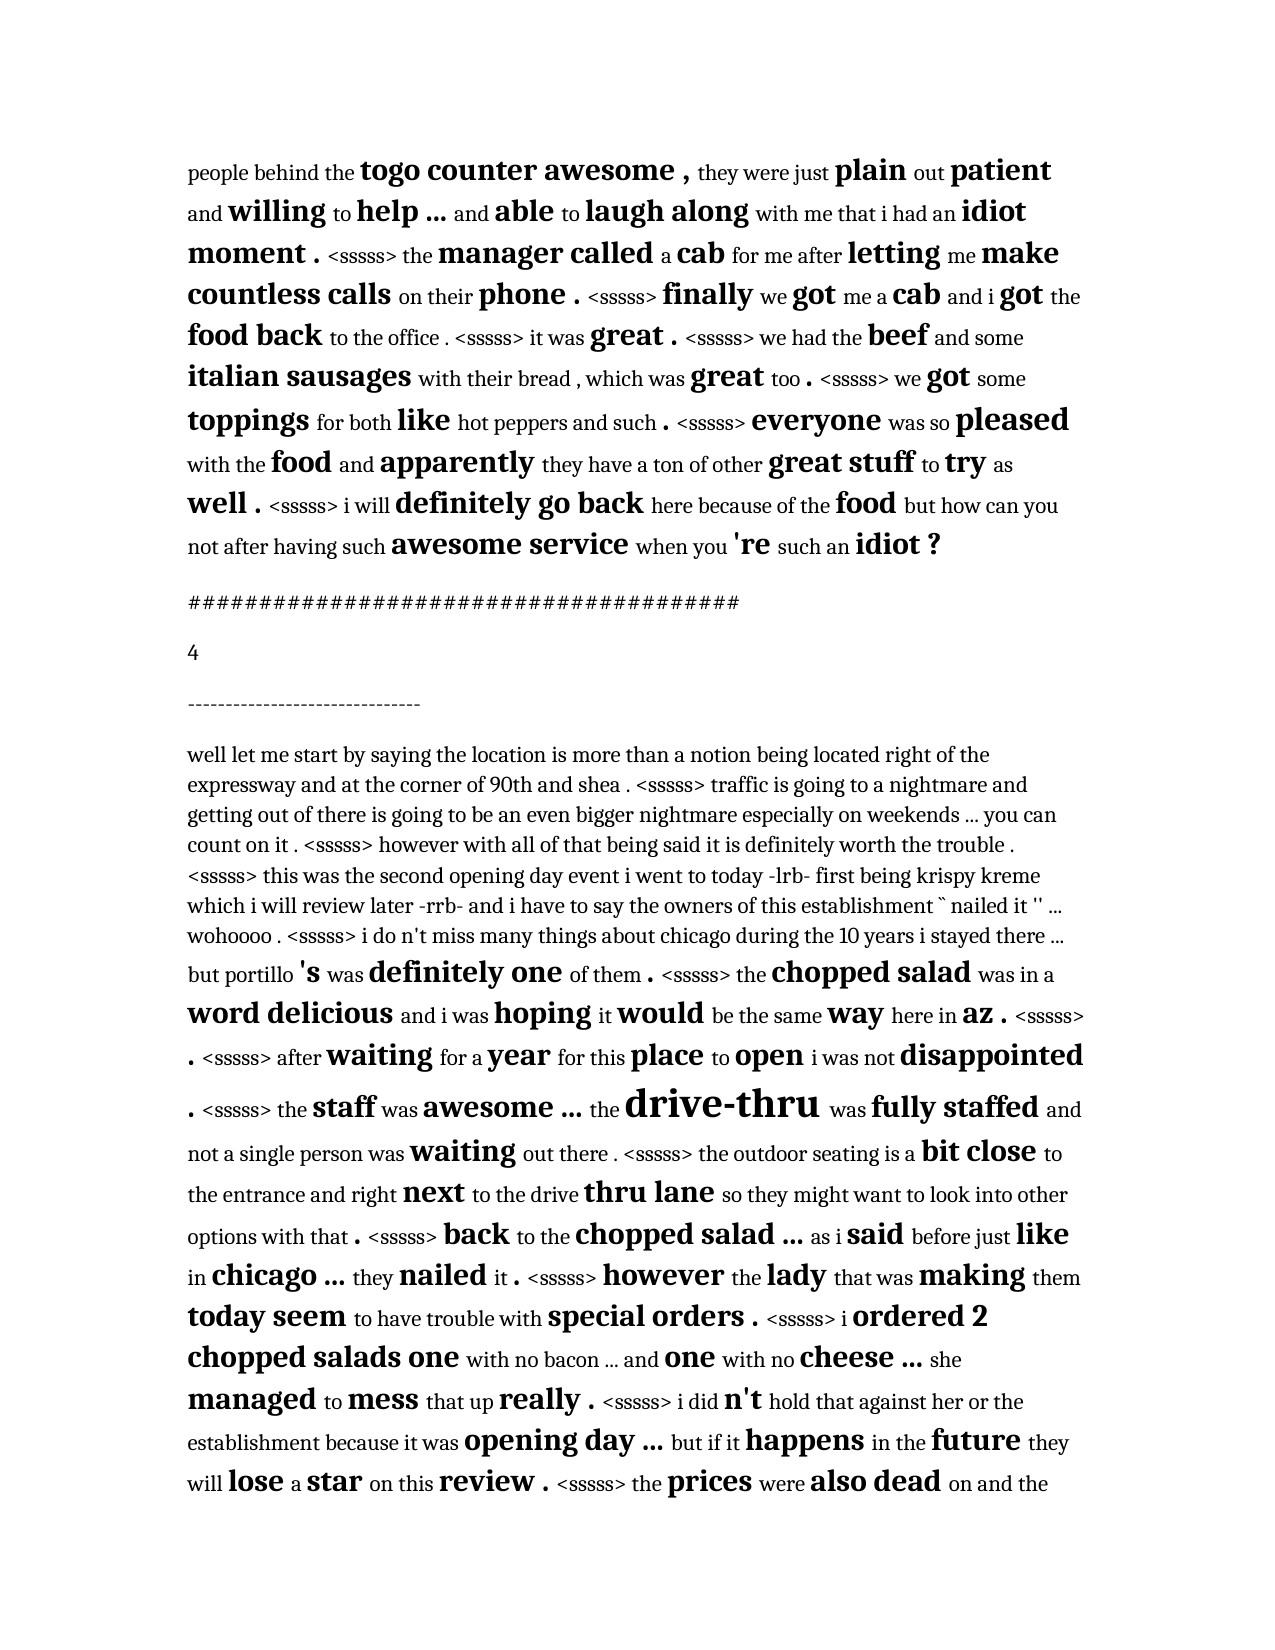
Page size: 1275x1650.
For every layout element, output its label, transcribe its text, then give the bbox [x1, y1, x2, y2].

text ------------------------------- [187, 691, 1087, 717]
text 4 [187, 639, 1087, 666]
text ####################################### [187, 588, 1087, 615]
